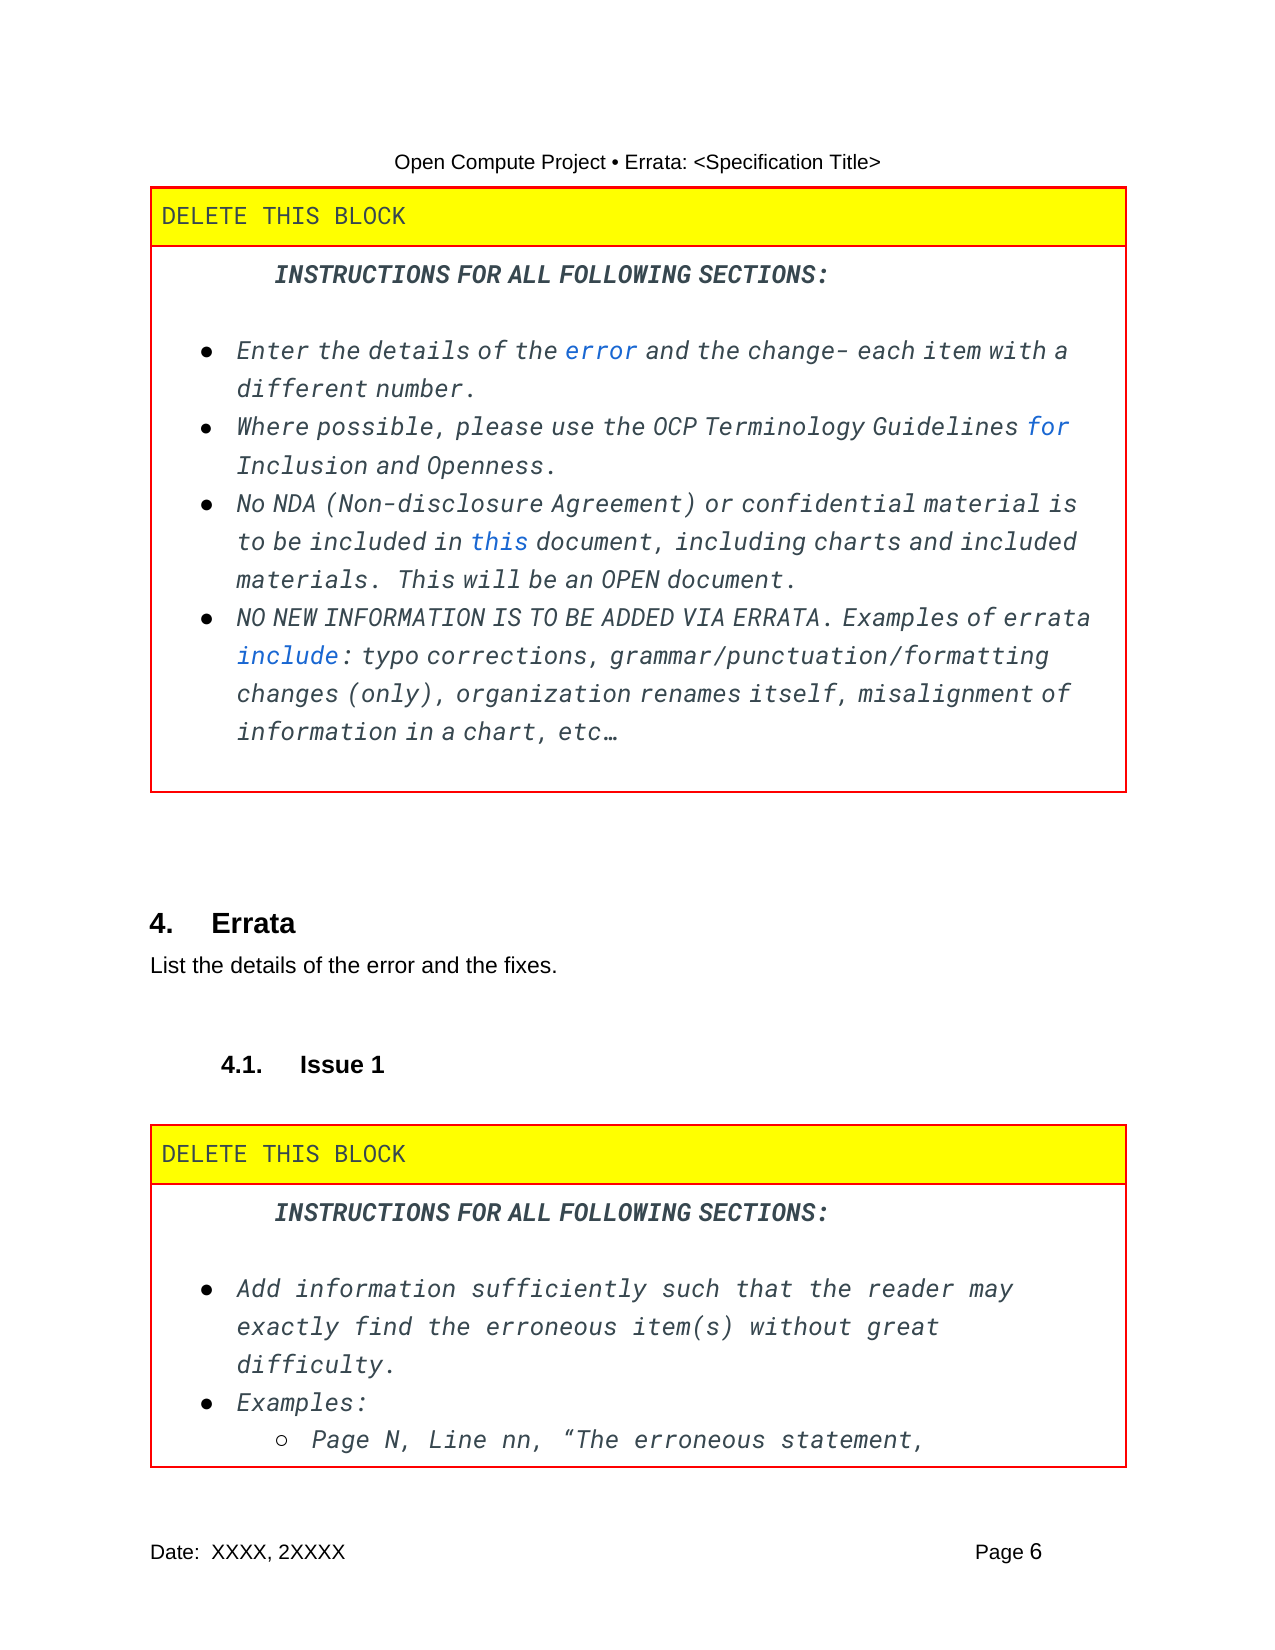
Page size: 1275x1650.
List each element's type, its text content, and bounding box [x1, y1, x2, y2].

table_header DELETE THIS BLOCK [152, 1126, 1125, 1183]
table_header DELETE THIS BLOCK [152, 189, 1125, 245]
subtitle Errata [173, 906, 1125, 940]
table_cell INSTRUCTIONS FOR ALL FOLLOWING SECTIONS: Enter the details of the error and the change- each item with a different number. Where possible, please use the OCP Terminology Guidelines for Inclusion and Openness. No NDA (Non-disclosure Agreement) or confidential material is to be included in this document, including charts and included materials. This will be an OPEN document. NO NEW INFORMATION IS TO BE ADDED VIA ERRATA. Examples of errata include: typo corrections, grammar/punctuation/formatting changes (only), organization renames itself, misalignment of information in a chart, etc… [152, 247, 1125, 791]
subtitle Issue 1 [262, 1050, 1125, 1079]
text List the details of the error and the fixes. [150, 952, 1125, 978]
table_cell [152, 1185, 1125, 1466]
